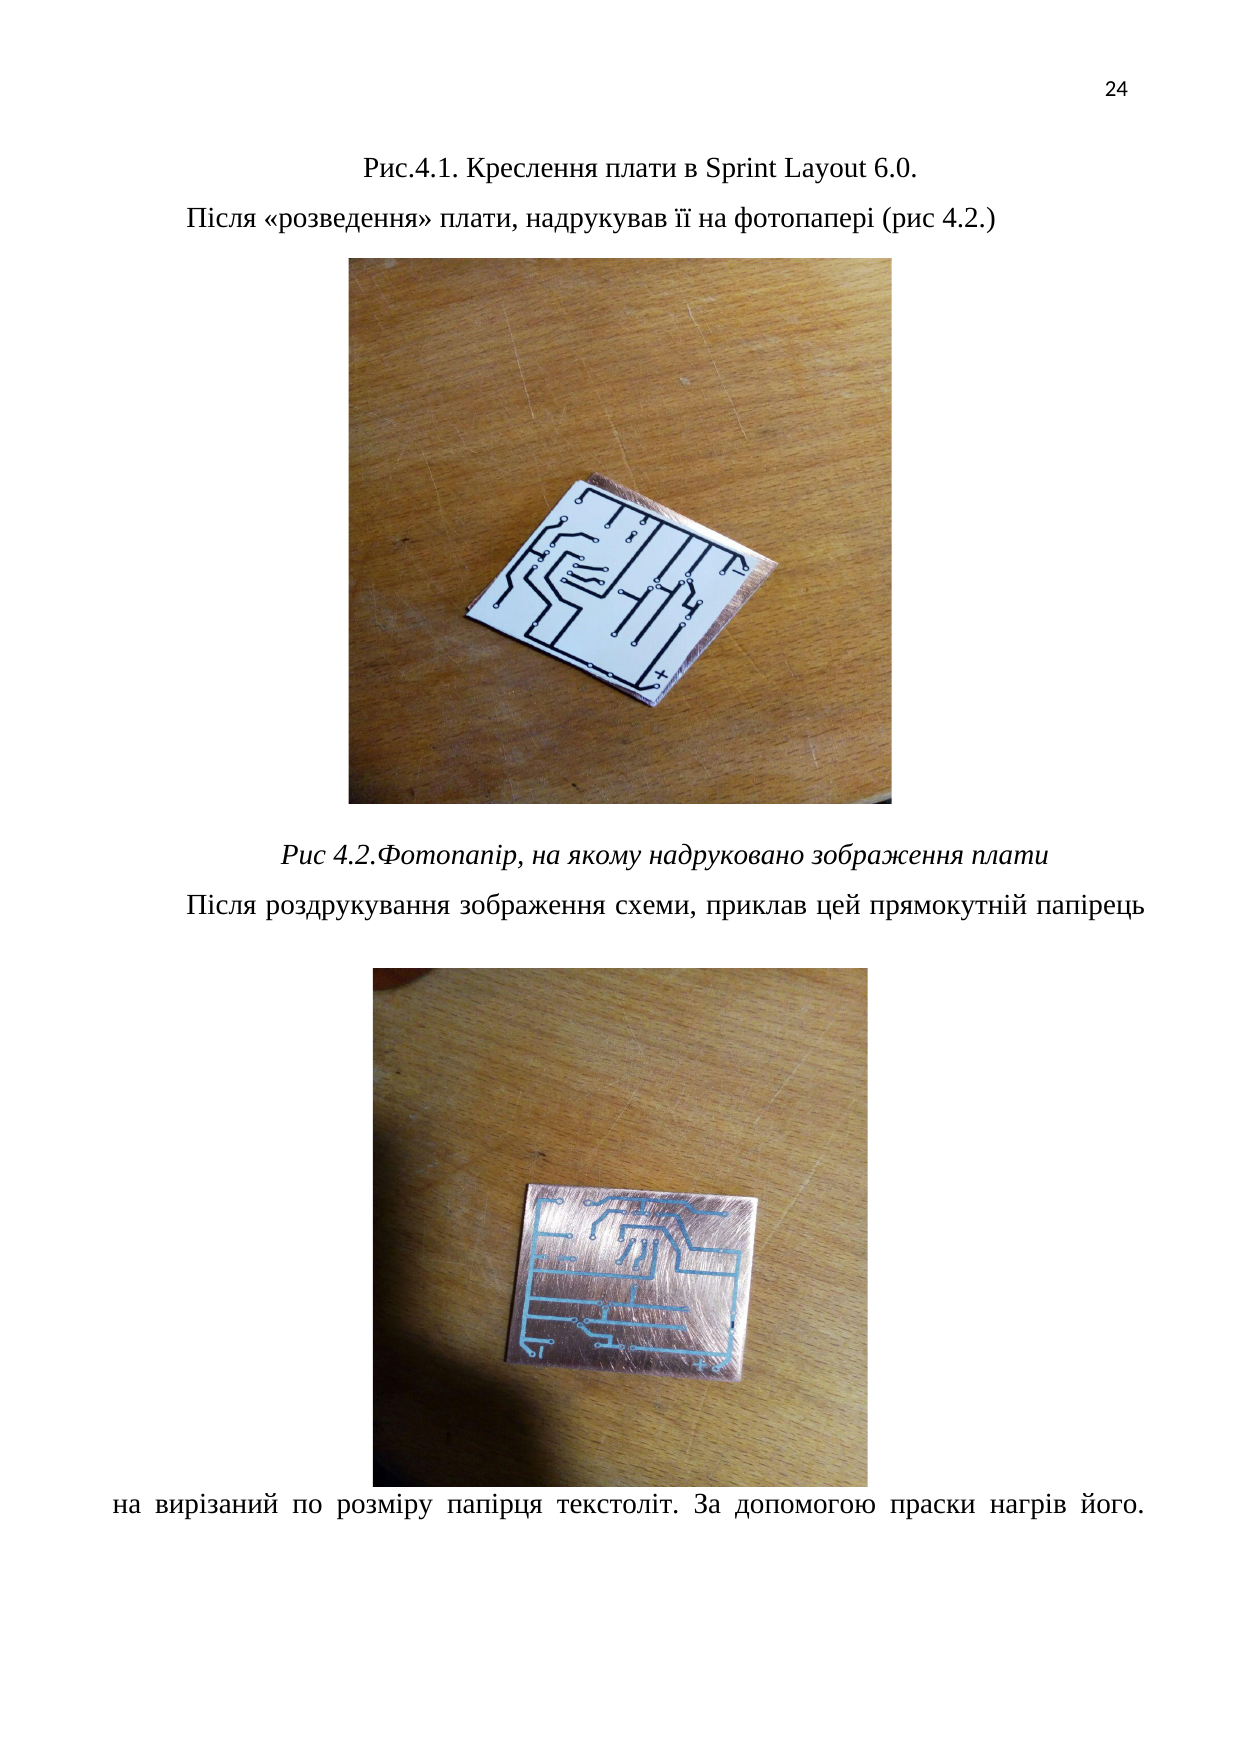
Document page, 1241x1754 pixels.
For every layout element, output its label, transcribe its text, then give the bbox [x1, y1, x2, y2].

text Рис.4.1. Креслення плати в Sprint Layout 6.0. [260, 150, 1146, 183]
text Після «розведення» плати, надрукував її на фотопапері (рис 4.2.) [112, 200, 1146, 234]
picture [348, 258, 892, 804]
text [112, 887, 1146, 1520]
picture [372, 968, 868, 1487]
